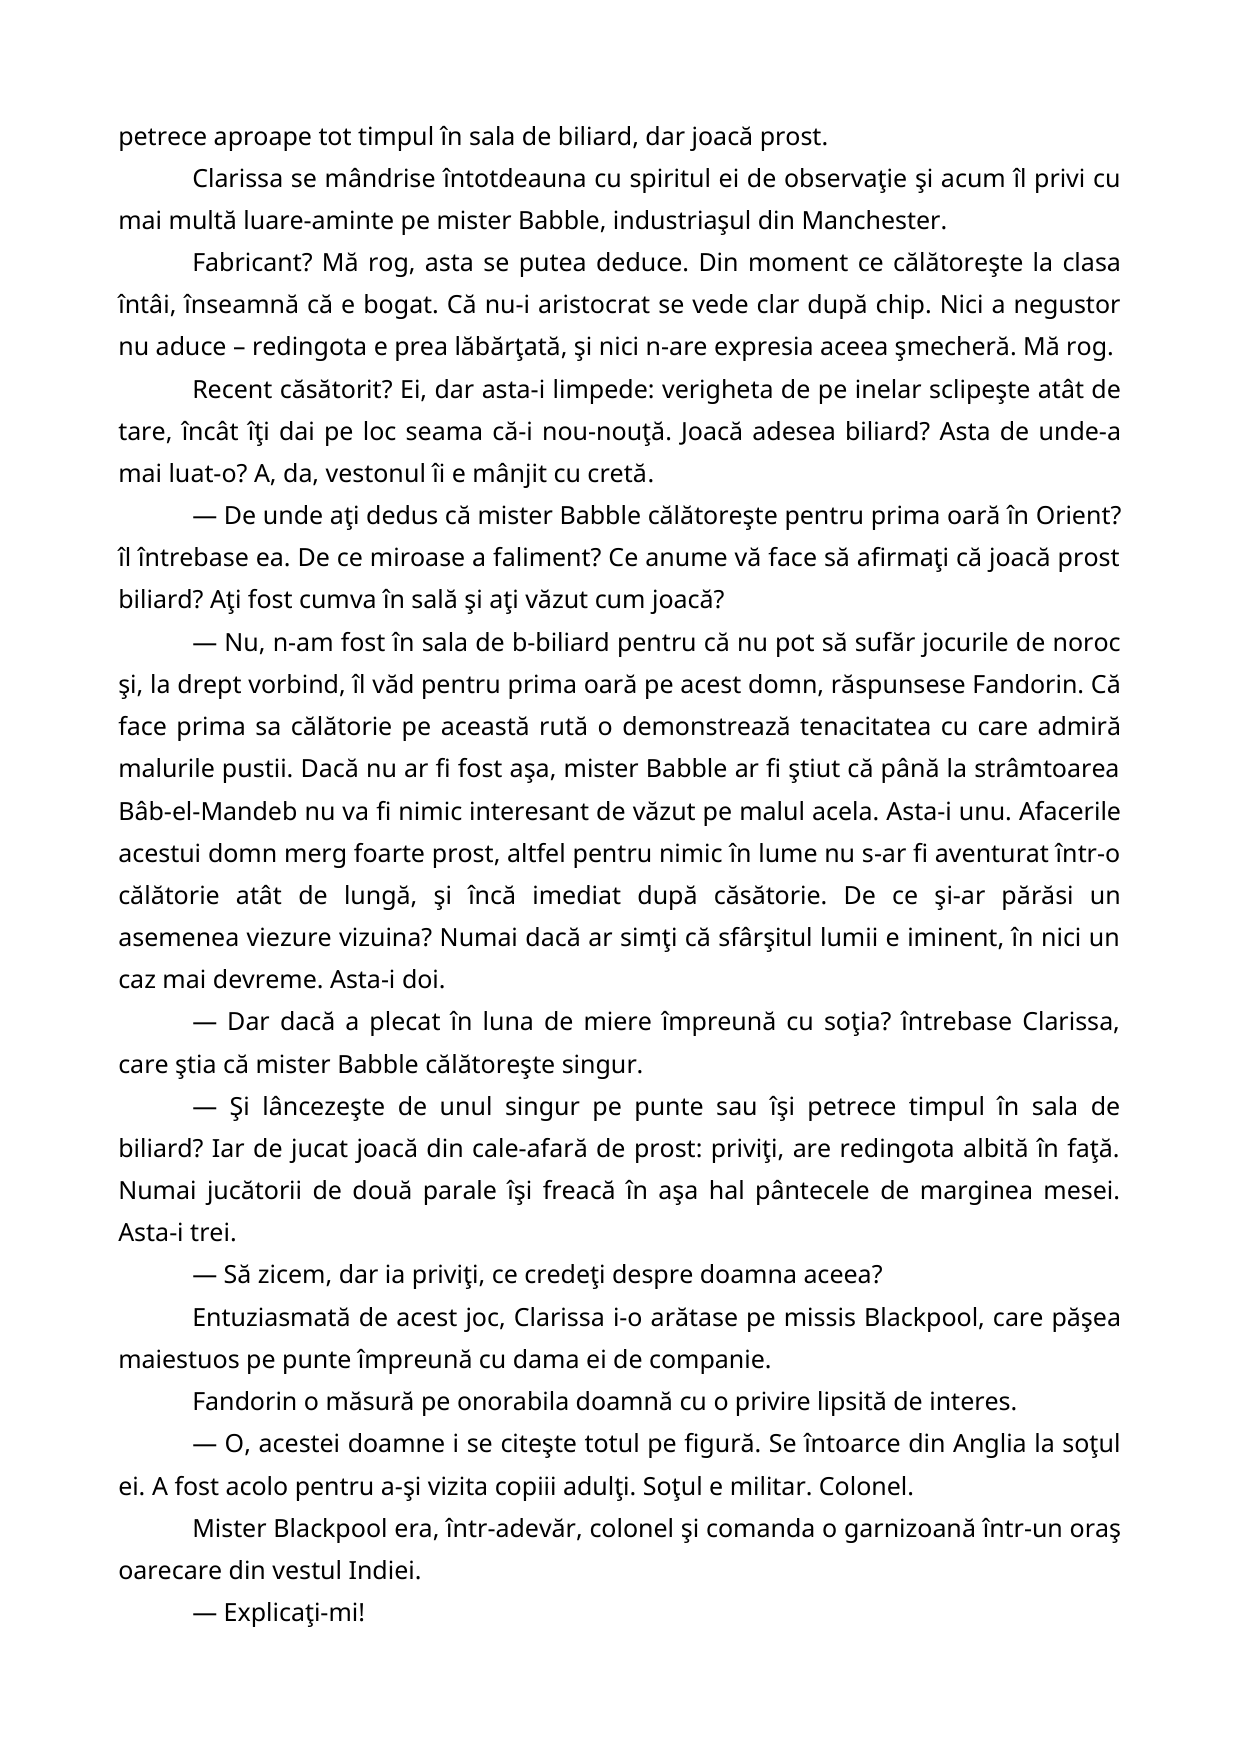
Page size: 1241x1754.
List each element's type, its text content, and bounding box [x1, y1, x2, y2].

text — Şi lâncezeşte de unul singur pe punte sau îşi petrece timpul în sala de biliard? Iar de jucat joacă din cale-afară de prost: priviţi, are redingota albită în faţă. Numai jucătorii de două parale îşi freacă în aşa hal pântecele de marginea mesei. Asta-i trei. [118, 1088, 1122, 1249]
text — Explicaţi-mi! [118, 1595, 1122, 1629]
text — Să zicem, dar ia priviţi, ce credeţi despre doamna aceea? [118, 1257, 1122, 1291]
text — Nu, n-am fost în sala de b-biliard pentru că nu pot să sufăr jocurile de noroc şi, la drept vorbind, îl văd pentru prima oară pe acest domn, răspunsese Fandorin. Că face prima sa călătorie pe această rută o demonstrează tenacitatea cu care admiră malurile pustii. Dacă nu ar fi fost aşa, mister Babble ar fi ştiut că până la strâmtoarea Bâb-el-Mandeb nu va fi nimic interesant de văzut pe malul acela. Asta-i unu. Afacerile acestui domn merg foarte prost, altfel pentru nimic în lume nu s-ar fi aventurat într-o călătorie atât de lungă, şi încă imediat după căsătorie. De ce şi-ar părăsi un asemenea viezure vizuina? Numai dacă ar simţi că sfârşitul lumii e iminent, în nici un caz mai devreme. Asta-i doi. [118, 624, 1122, 996]
text Fandorin o măsură pe onorabila doamnă cu o privire lipsită de interes. [118, 1384, 1122, 1418]
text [118, 118, 1122, 152]
text — Dar dacă a plecat în luna de miere împreună cu soţia? întrebase Clarissa, care ştia că mister Babble călătoreşte singur. [118, 1004, 1122, 1080]
text Recent căsătorit? Ei, dar asta-i limpede: verigheta de pe inelar sclipeşte atât de tare, încât îţi dai pe loc seama că-i nou-nouţă. Joacă adesea biliard? Asta de unde-a mai luat-o? A, da, vestonul îi e mânjit cu cretă. [118, 371, 1122, 490]
text Mister Blackpool era, într-adevăr, colonel şi comanda o garnizoană într-un oraş oarecare din vestul Indiei. [118, 1510, 1122, 1587]
text — De unde aţi dedus că mister Babble călătoreşte pentru prima oară în Orient? îl întrebase ea. De ce miroase a faliment? Ce anume vă face să afirmaţi că joacă prost biliard? Aţi fost cumva în sală şi aţi văzut cum joacă? [118, 498, 1122, 616]
text Clarissa se mândrise întotdeauna cu spiritul ei de observaţie şi acum îl privi cu mai multă luare-aminte pe mister Babble, industriaşul din Manchester. [118, 160, 1122, 237]
text — O, acestei doamne i se citeşte totul pe figură. Se întoarce din Anglia la soţul ei. A fost acolo pentru a-şi vizita copiii adulţi. Soţul e militar. Colonel. [118, 1426, 1122, 1502]
text Fabricant? Mă rog, asta se putea deduce. Din moment ce călătoreşte la clasa întâi, înseamnă că e bogat. Că nu-i aristocrat se vede clar după chip. Nici a negustor nu aduce – redingota e prea lăbărţată, şi nici n-are expresia aceea şmecheră. Mă rog. [118, 245, 1122, 363]
text Entuziasmată de acest joc, Clarissa i-o arătase pe missis Blackpool, care păşea maiestuos pe punte împreună cu dama ei de companie. [118, 1299, 1122, 1376]
